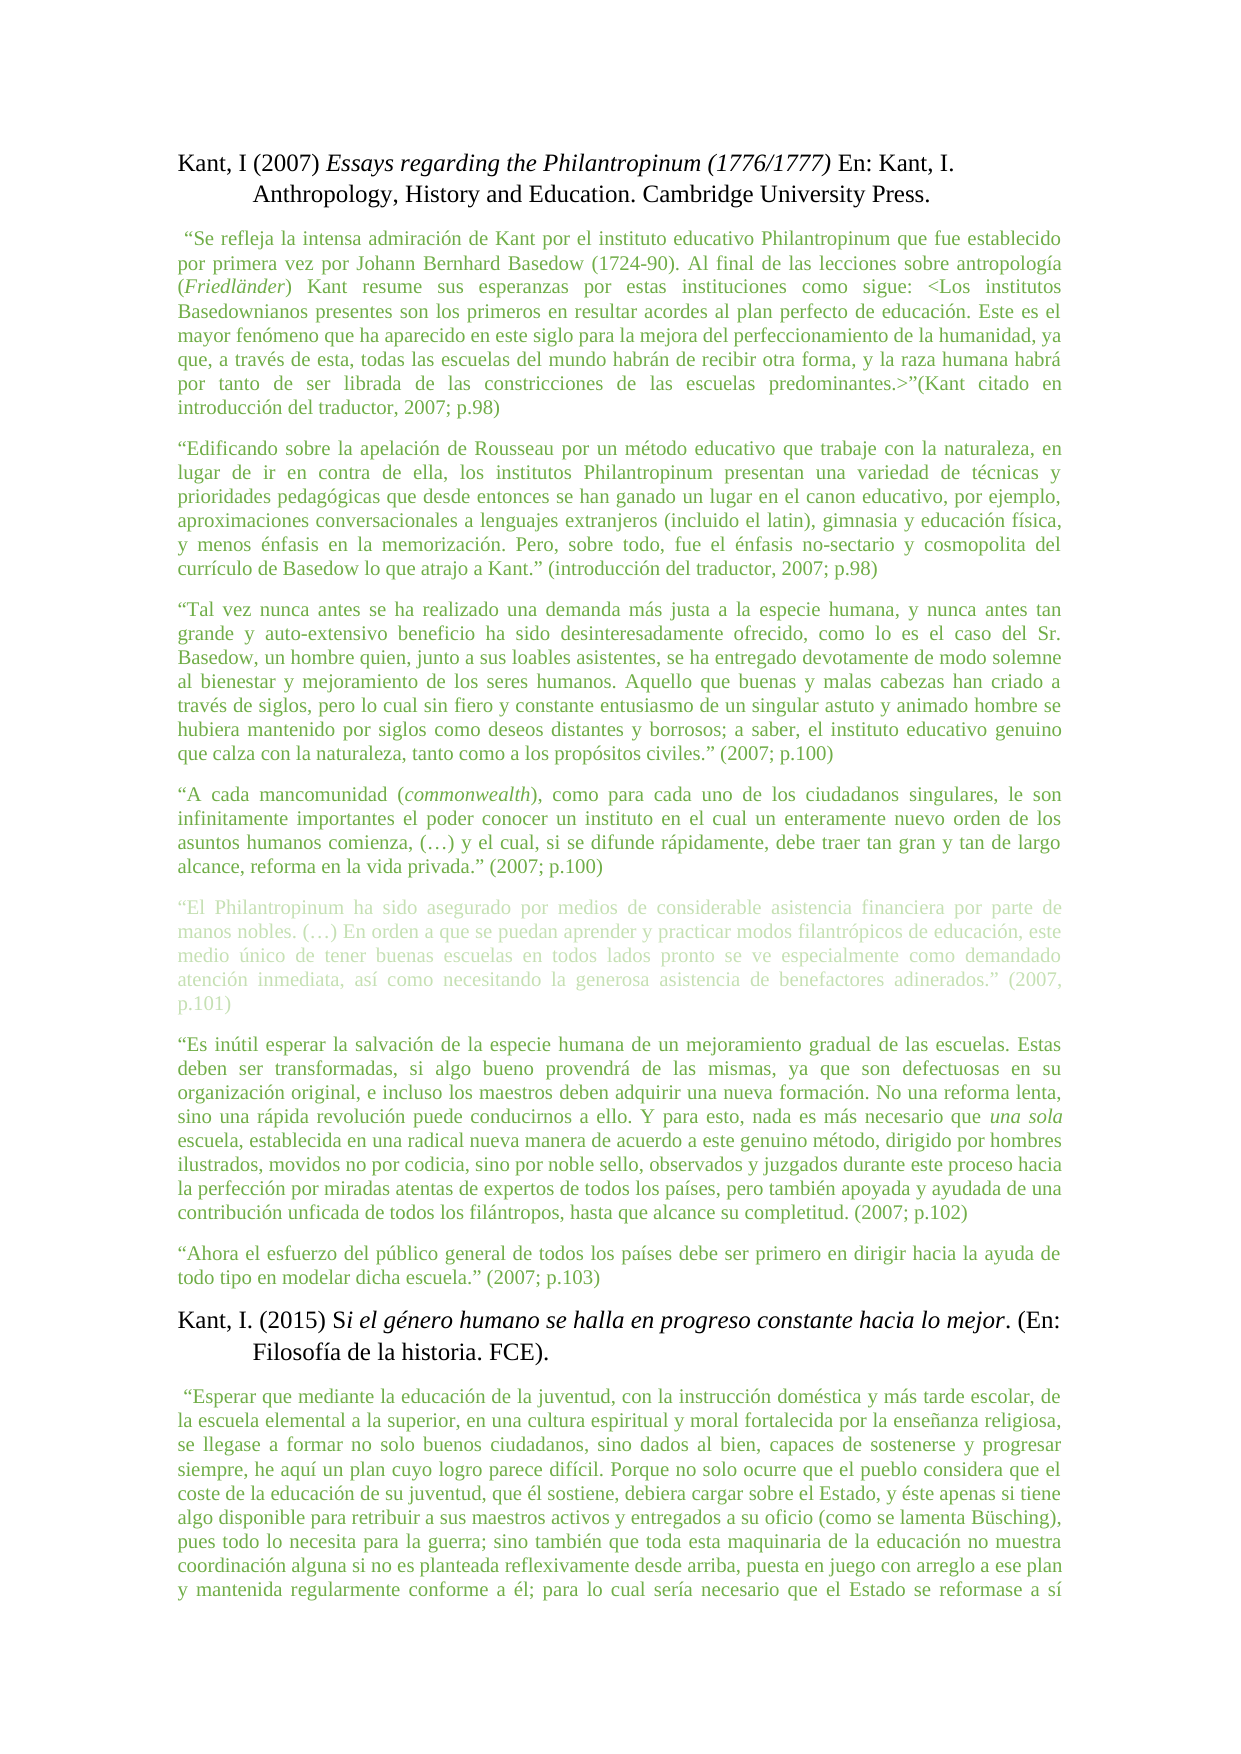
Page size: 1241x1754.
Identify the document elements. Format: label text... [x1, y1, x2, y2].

text “Tal vez nunca antes se ha realizado una demanda más justa a la especie humana, y nunca antes tan grande y auto-extensivo beneficio ha sido desinteresadamente ofrecido, como lo es el caso del Sr. Basedow, un hombre quien, junto a sus loables asistentes, se ha entregado devotamente de modo solemne al bienestar y mejoramiento de los seres humanos. Aquello que buenas y malas cabezas han criado a través de siglos, pero lo cual sin fiero y constante entusiasmo de un singular astuto y animado hombre se hubiera mantenido por siglos como deseos distantes y borrosos; a saber, el instituto educativo genuino que calza con la naturaleza, tanto como a los propósitos civiles.” (2007; p.100) [177, 597, 1063, 765]
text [177, 1384, 1063, 1601]
text “Se refleja la intensa admiración de Kant por el instituto educativo Philantropinum que fue establecido por primera vez por Johann Bernhard Basedow (1724-90). Al final de las lecciones sobre antropología (Friedländer) Kant resume sus esperanzas por estas instituciones como sigue: <Los institutos Basedownianos presentes son los primeros en resultar acordes al plan perfecto de educación. Este es el mayor fenómeno que ha aparecido en este siglo para la mejora del perfeccionamiento de la humanidad, ya que, a través de esta, todas las escuelas del mundo habrán de recibir otra forma, y la raza humana habrá por tanto de ser librada de las constricciones de las escuelas predominantes.>”(Kant citado en introducción del traductor, 2007; p.98) [177, 226, 1063, 419]
text “A cada mancomunidad (commonwealth), como para cada uno de los ciudadanos singulares, le son infinitamente importantes el poder conocer un instituto en el cual un enteramente nuevo orden de los asuntos humanos comienza, (…) y el cual, si se difunde rápidamente, debe traer tan gran y tan de largo alcance, reforma en la vida privada.” (2007; p.100) [177, 782, 1063, 878]
text Kant, I. (2015) Si el género humano se halla en progreso constante hacia lo mejor. (En: Filosofía de la historia. FCE). [177, 1306, 1063, 1365]
text “Es inútil esperar la salvación de la especie humana de un mejoramiento gradual de las escuelas. Estas deben ser transformadas, si algo bueno provendrá de las mismas, ya que son defectuosas en su organización original, e incluso los maestros deben adquirir una nueva formación. No una reforma lenta, sino una rápida revolución puede conducirnos a ello. Y para esto, nada es más necesario que una sola escuela, establecida en una radical nueva manera de acuerdo a este genuino método, dirigido por hombres ilustrados, movidos no por codicia, sino por noble sello, observados y juzgados durante este proceso hacia la perfección por miradas atentas de expertos de todos los países, pero también apoyada y ayudada de una contribución unficada de todos los filántropos, hasta que alcance su completitud. (2007; p.102) [177, 1032, 1063, 1224]
text Kant, I (2007) Essays regarding the Philantropinum (1776/1777) En: Kant, I. Anthropology, History and Education. Cambridge University Press. [177, 148, 1063, 207]
text “Edificando sobre la apelación de Rousseau por un método educativo que trabaje con la naturaleza, en lugar de ir en contra de ella, los institutos Philantropinum presentan una variedad de técnicas y prioridades pedagógicas que desde entonces se han ganado un lugar en el canon educativo, por ejemplo, aproximaciones conversacionales a lenguajes extranjeros (incluido el latin), gimnasia y educación física, y menos énfasis en la memorización. Pero, sobre todo, fue el énfasis no-sectario y cosmopolita del currículo de Basedow lo que atrajo a Kant.” (introducción del traductor, 2007; p.98) [177, 436, 1063, 580]
text “El Philantropinum ha sido asegurado por medios de considerable asistencia financiera por parte de manos nobles. (…) En orden a que se puedan aprender y practicar modos filantrópicos de educación, este medio único de tener buenas escuelas en todos lados pronto se ve especialmente como demandado atención inmediata, así como necesitando la generosa asistencia de benefactores adinerados.” (2007, p.101) [177, 894, 1063, 1015]
text “Ahora el esfuerzo del público general de todos los países debe ser primero en dirigir hacia la ayuda de todo tipo en modelar dicha escuela.” (2007; p.103) [177, 1241, 1063, 1289]
